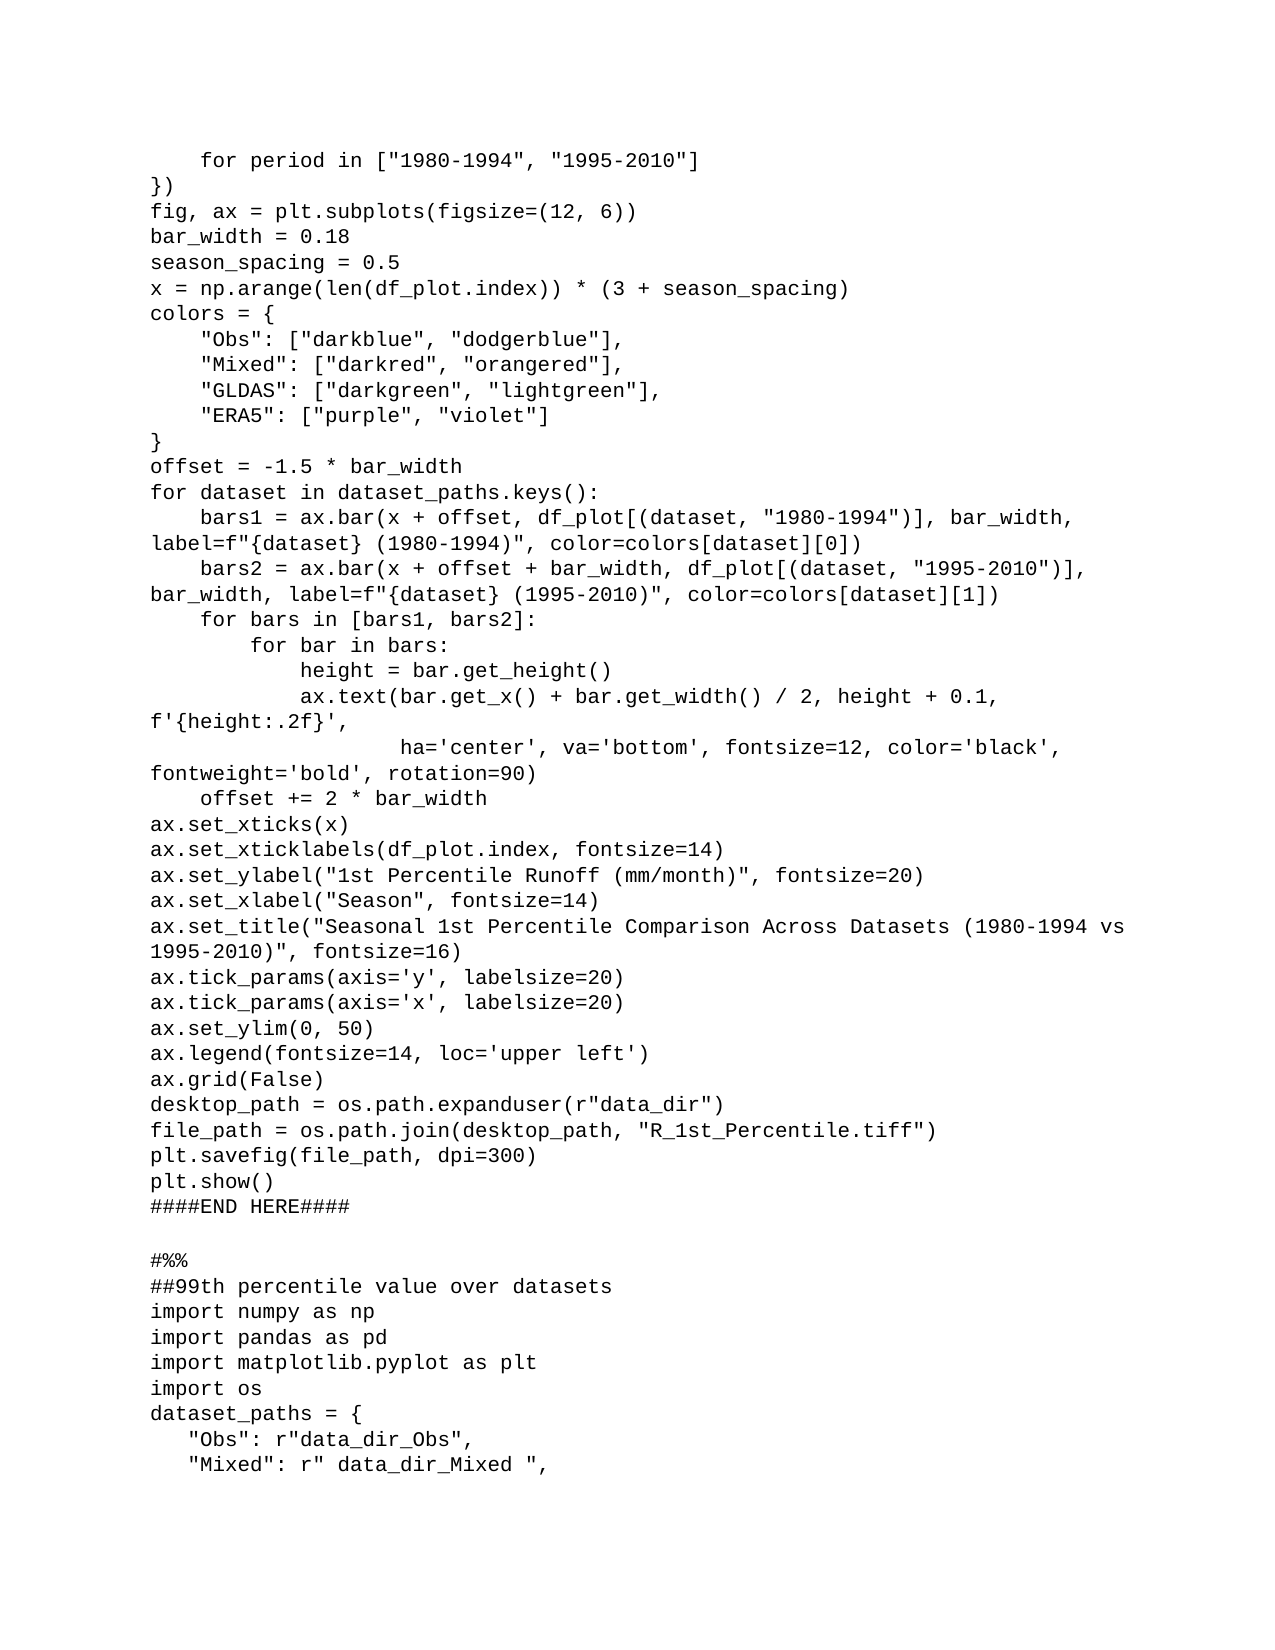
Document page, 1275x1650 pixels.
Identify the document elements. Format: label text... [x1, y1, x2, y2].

text "Mixed": r" data_dir_Mixed ", [150, 1454, 1125, 1478]
text ax.grid(False) [150, 1069, 1125, 1092]
text ax.set_xticklabels(df_plot.index, fontsize=14) [150, 839, 1125, 863]
text } [150, 431, 1125, 454]
text offset = -1.5 * bar_width [150, 456, 1125, 480]
text for bar in bars: [150, 635, 1125, 658]
text bars1 = ax.bar(x + offset, df_plot[(dataset, "1980-1994")], bar_width, label=f"{dataset} (1980-1994)", color=colors[dataset][0]) [150, 507, 1125, 556]
text import os [150, 1378, 1125, 1401]
text import matplotlib.pyplot as plt [150, 1352, 1125, 1376]
text import pandas as pd [150, 1327, 1125, 1350]
text plt.show() [150, 1171, 1125, 1194]
text "Mixed": ["darkred", "orangered"], [150, 354, 1125, 378]
text "ERA5": ["purple", "violet"] [150, 405, 1125, 429]
text bars2 = ax.bar(x + offset + bar_width, df_plot[(dataset, "1995-2010")], bar_width, label=f"{dataset} (1995-2010)", color=colors[dataset][1]) [150, 558, 1125, 607]
text for bars in [bars1, bars2]: [150, 609, 1125, 633]
text height = bar.get_height() [150, 660, 1125, 684]
text "Obs": ["darkblue", "dodgerblue"], [150, 329, 1125, 352]
text fig, ax = plt.subplots(figsize=(12, 6)) [150, 201, 1125, 225]
text desktop_path = os.path.expanduser(r"data_dir") [150, 1094, 1125, 1118]
text for period in ["1980-1994", "1995-2010"] [150, 150, 1125, 174]
text ax.legend(fontsize=14, loc='upper left') [150, 1043, 1125, 1067]
text x = np.arange(len(df_plot.index)) * (3 + season_spacing) [150, 278, 1125, 301]
text ax.tick_params(axis='y', labelsize=20) [150, 967, 1125, 990]
text bar_width = 0.18 [150, 227, 1125, 250]
text plt.savefig(file_path, dpi=300) [150, 1145, 1125, 1169]
text ax.set_ylim(0, 50) [150, 1018, 1125, 1041]
text dataset_paths = { [150, 1403, 1125, 1427]
text "GLDAS": ["darkgreen", "lightgreen"], [150, 380, 1125, 403]
text import numpy as np [150, 1301, 1125, 1325]
text ax.set_title("Seasonal 1st Percentile Comparison Across Datasets (1980-1994 vs 1995-2010)", fontsize=16) [150, 916, 1125, 965]
text }) [150, 176, 1125, 199]
text colors = { [150, 303, 1125, 327]
text ##99th percentile value over datasets [150, 1276, 1125, 1299]
text file_path = os.path.join(desktop_path, "R_1st_Percentile.tiff") [150, 1120, 1125, 1143]
text ax.tick_params(axis='x', labelsize=20) [150, 992, 1125, 1016]
text #%% [150, 1250, 1125, 1274]
text season_spacing = 0.5 [150, 252, 1125, 276]
text ####END HERE#### [150, 1196, 1125, 1220]
text "Obs": r"data_dir_Obs", [150, 1429, 1125, 1452]
text offset += 2 * bar_width [150, 788, 1125, 812]
text ha='center', va='bottom', fontsize=12, color='black', fontweight='bold', rotation=90) [150, 737, 1125, 786]
text ax.set_xlabel("Season", fontsize=14) [150, 890, 1125, 914]
text ax.text(bar.get_x() + bar.get_width() / 2, height + 0.1, f'{height:.2f}', [150, 686, 1125, 735]
text ax.set_ylabel("1st Percentile Runoff (mm/month)", fontsize=20) [150, 864, 1125, 888]
text for dataset in dataset_paths.keys(): [150, 482, 1125, 505]
text ax.set_xticks(x) [150, 813, 1125, 837]
